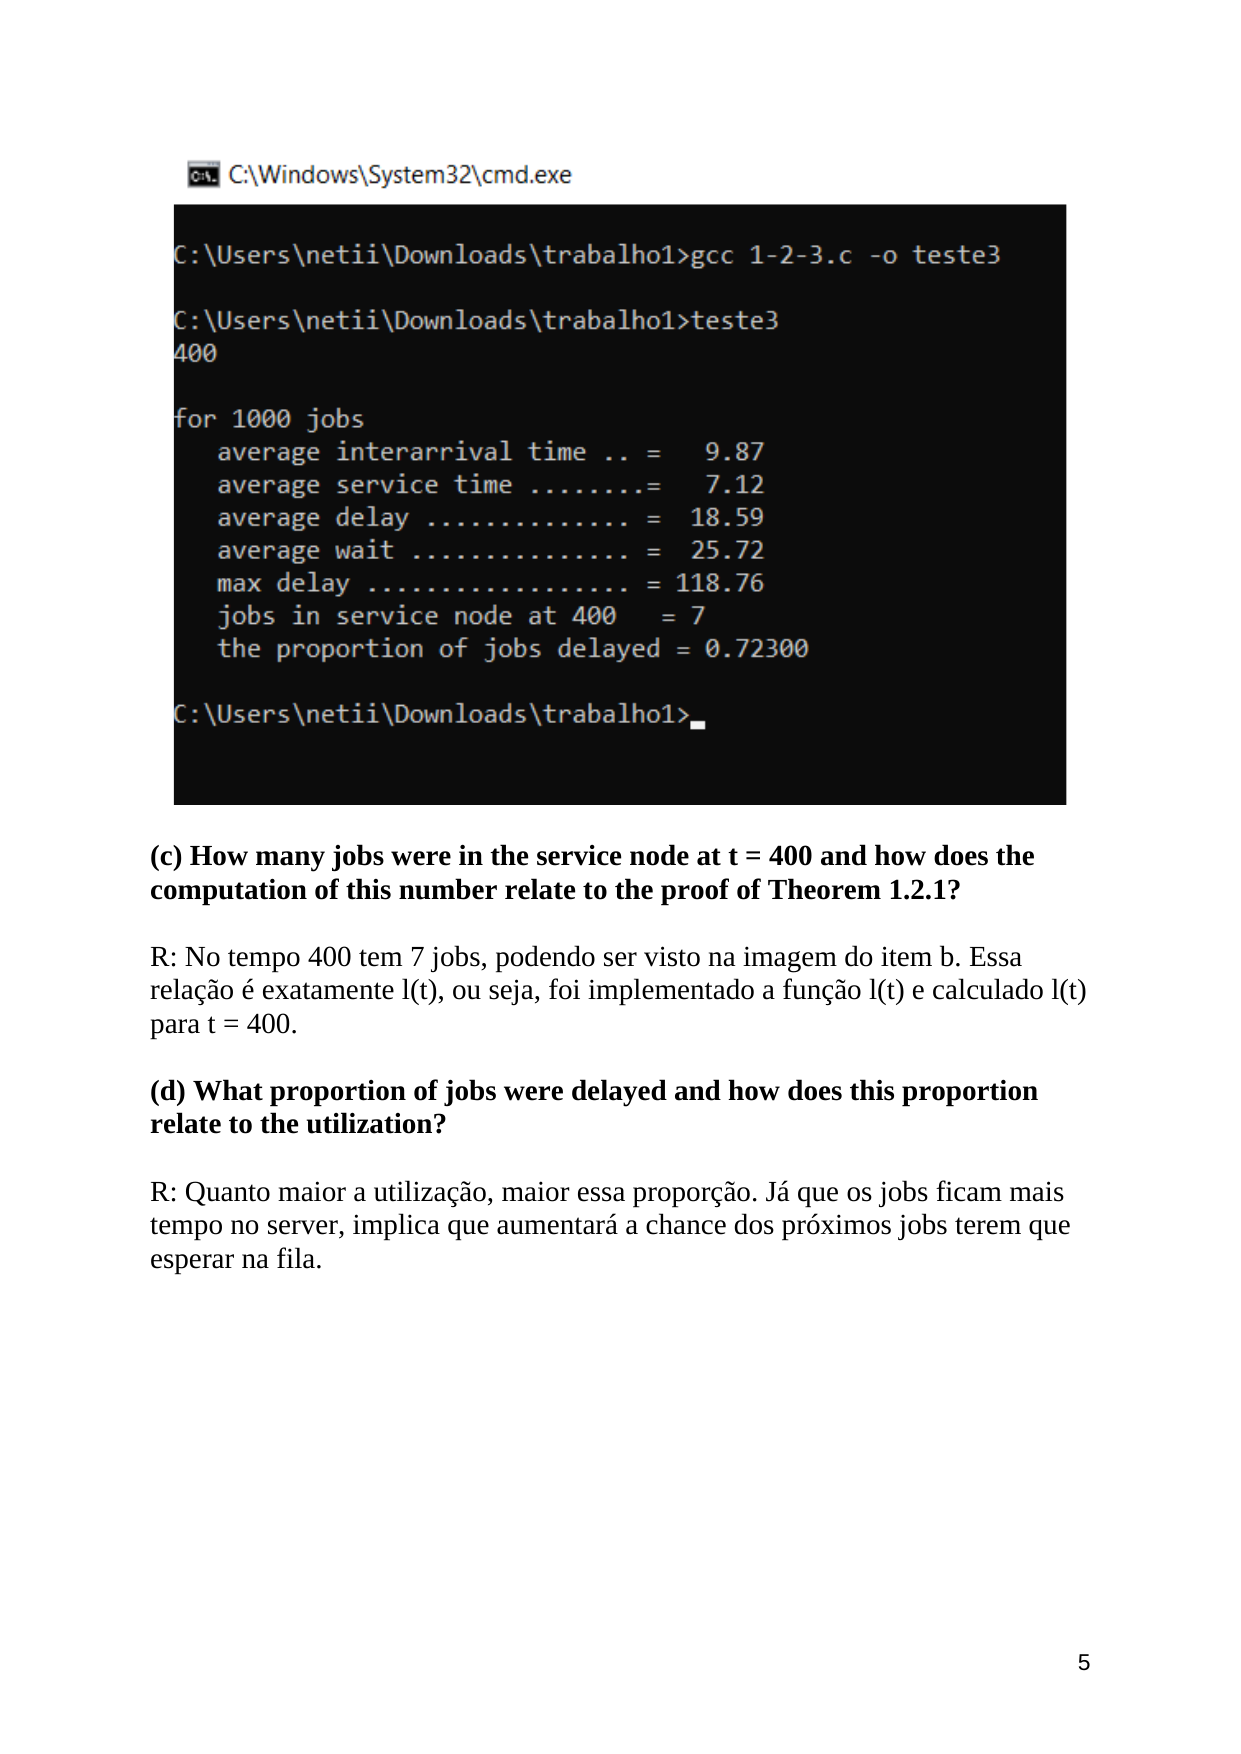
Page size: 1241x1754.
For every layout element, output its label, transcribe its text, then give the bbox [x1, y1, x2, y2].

text R: No tempo 400 tem 7 jobs, podendo ser visto na imagem do item b. Essa relação é exatamente l(t), ou seja, foi implementado a função l(t) e calculado l(t) para t = 400. [150, 939, 1090, 1039]
text (c) How many jobs were in the service node at t = 400 and how does the computation of this number relate to the proof of Theorem 1.2.1? [150, 838, 1090, 905]
text (d) What proportion of jobs were delayed and how does this proportion relate to the utilization? [150, 1073, 1090, 1140]
picture [173, 150, 1067, 805]
text R: Quanto maior a utilização, maior essa proporção. Já que os jobs ficam mais tempo no server, implica que aumentará a chance dos próximos jobs terem que esperar na fila. [150, 1174, 1090, 1274]
